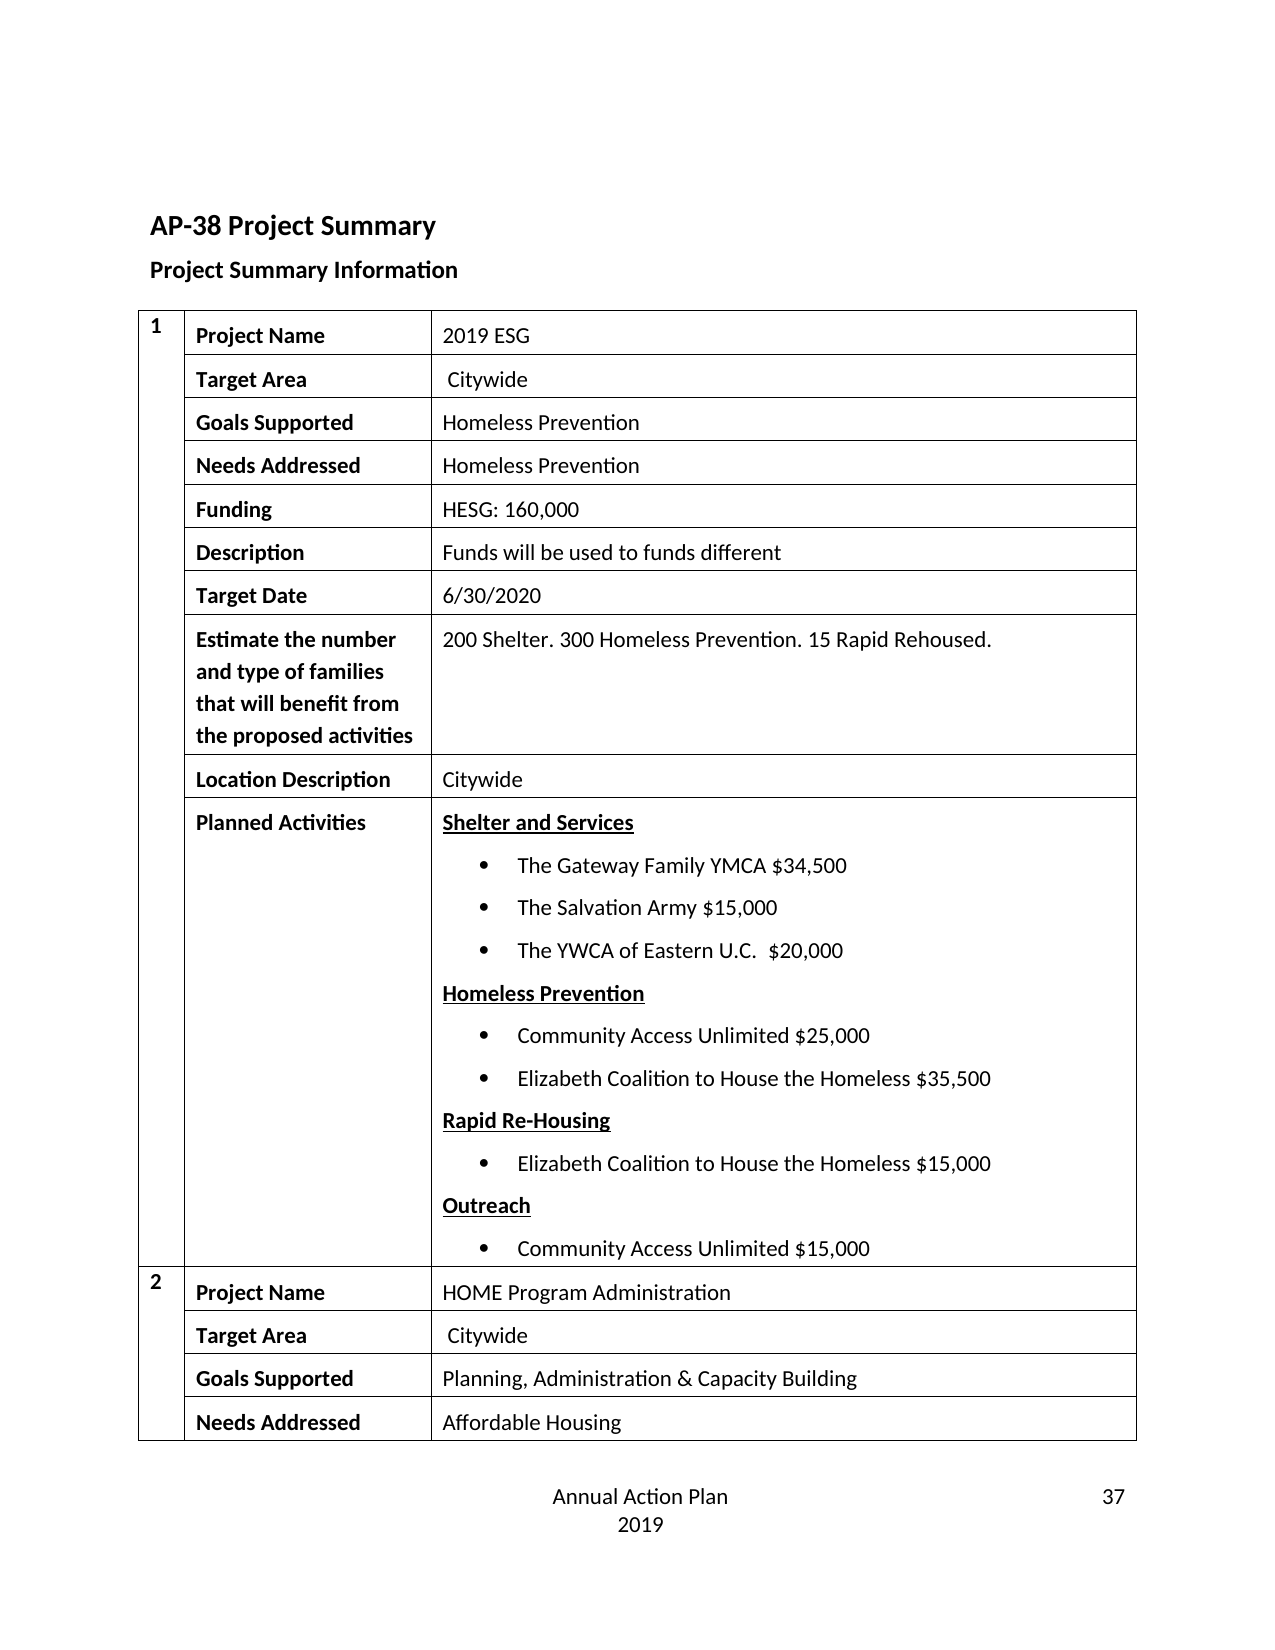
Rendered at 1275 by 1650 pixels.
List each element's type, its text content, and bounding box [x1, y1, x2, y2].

table_cell Goals Supported [185, 398, 431, 440]
subtitle AP-38 Project Summary [150, 207, 1125, 243]
table_cell Citywide [432, 1311, 1136, 1353]
table_cell Homeless Prevention [432, 441, 1136, 483]
table_header 1 [139, 311, 184, 1266]
table_header 2019 ESG [432, 311, 1136, 353]
table_cell Project Name [185, 1267, 431, 1309]
table_cell HESG: 160,000 [432, 485, 1136, 527]
table_cell Target Date [185, 571, 431, 613]
table_cell Estimate the number and type of families that will benefit from the proposed activities [185, 615, 431, 753]
table_cell Planned Activities [185, 798, 431, 1266]
table_cell Description [185, 528, 431, 570]
table_cell Target Area [185, 1311, 431, 1353]
table_cell Goals Supported [185, 1354, 431, 1396]
table_cell Needs Addressed [185, 1397, 431, 1439]
table_header Project Name [185, 311, 431, 353]
table_cell 6/30/2020 [432, 571, 1136, 613]
table_cell Citywide [432, 355, 1136, 397]
table_cell Needs Addressed [185, 441, 431, 483]
text Project Summary Information [150, 254, 1125, 285]
table_cell 2 [139, 1267, 184, 1439]
table_cell Funding [185, 485, 431, 527]
table_cell Shelter and Services The Gateway Family YMCA $34,500 The Salvation Army $15,000 The YWCA of Eastern U.C. $20,000 Homeless Prevention Community Access Unlimited $25,000 Elizabeth Coalition to House the Homeless $35,500 Rapid Re-Housing Elizabeth Coalition to House the Homeless $15,000 Outreach Community Access Unlimited $15,000 [432, 798, 1136, 1266]
table_cell Citywide [432, 755, 1136, 797]
table_cell Planning, Administration & Capacity Building [432, 1354, 1136, 1396]
table_cell Affordable Housing [432, 1397, 1136, 1439]
table_cell Target Area [185, 355, 431, 397]
table_cell HOME Program Administration [432, 1267, 1136, 1309]
table_cell Homeless Prevention [432, 398, 1136, 440]
table_cell 200 Shelter. 300 Homeless Prevention. 15 Rapid Rehoused. [432, 615, 1136, 753]
table_cell Funds will be used to funds different [432, 528, 1136, 570]
table_cell Location Description [185, 755, 431, 797]
